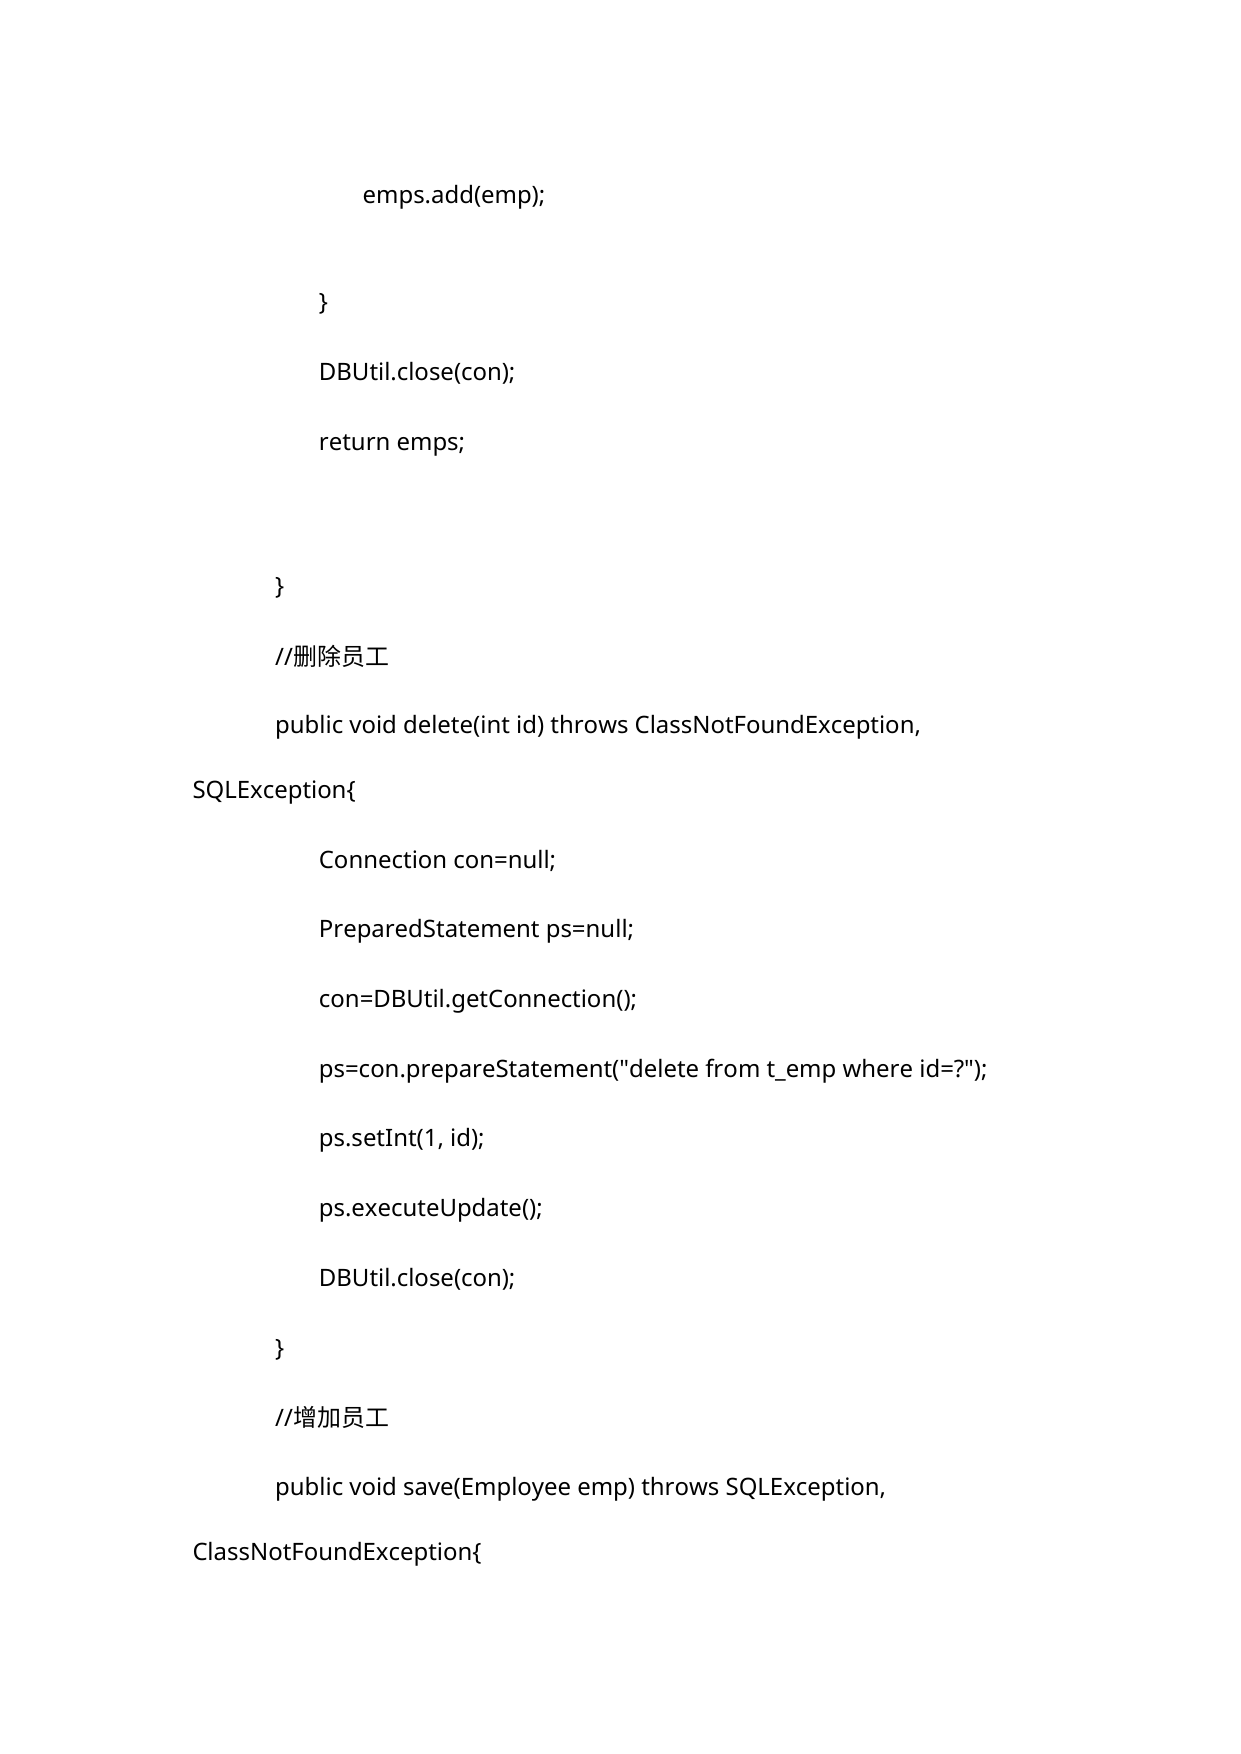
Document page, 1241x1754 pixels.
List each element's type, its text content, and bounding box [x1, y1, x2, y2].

text } [192, 1314, 1048, 1379]
text Connection con=null; [192, 826, 1048, 891]
text return emps; [192, 408, 1048, 473]
text //增加员工 [192, 1384, 1048, 1449]
text ps.setInt(1, id); [192, 1105, 1048, 1170]
text DBUtil.close(con); [192, 1244, 1048, 1309]
text emps.add(emp); [192, 162, 1048, 227]
text ps.executeUpdate(); [192, 1175, 1048, 1240]
text con=DBUtil.getConnection(); [192, 966, 1048, 1031]
text public void save(Employee emp) throws SQLException, ClassNotFoundException{ [192, 1453, 1048, 1583]
text public void delete(int id) throws ClassNotFoundException, SQLException{ [192, 692, 1048, 822]
text } [192, 269, 1048, 334]
text //删除员工 [192, 622, 1048, 687]
text } [192, 552, 1048, 617]
text ps=con.prepareStatement("delete from t_emp where id=?"); [192, 1035, 1048, 1100]
text PreparedStatement ps=null; [192, 896, 1048, 961]
text DBUtil.close(con); [192, 338, 1048, 403]
